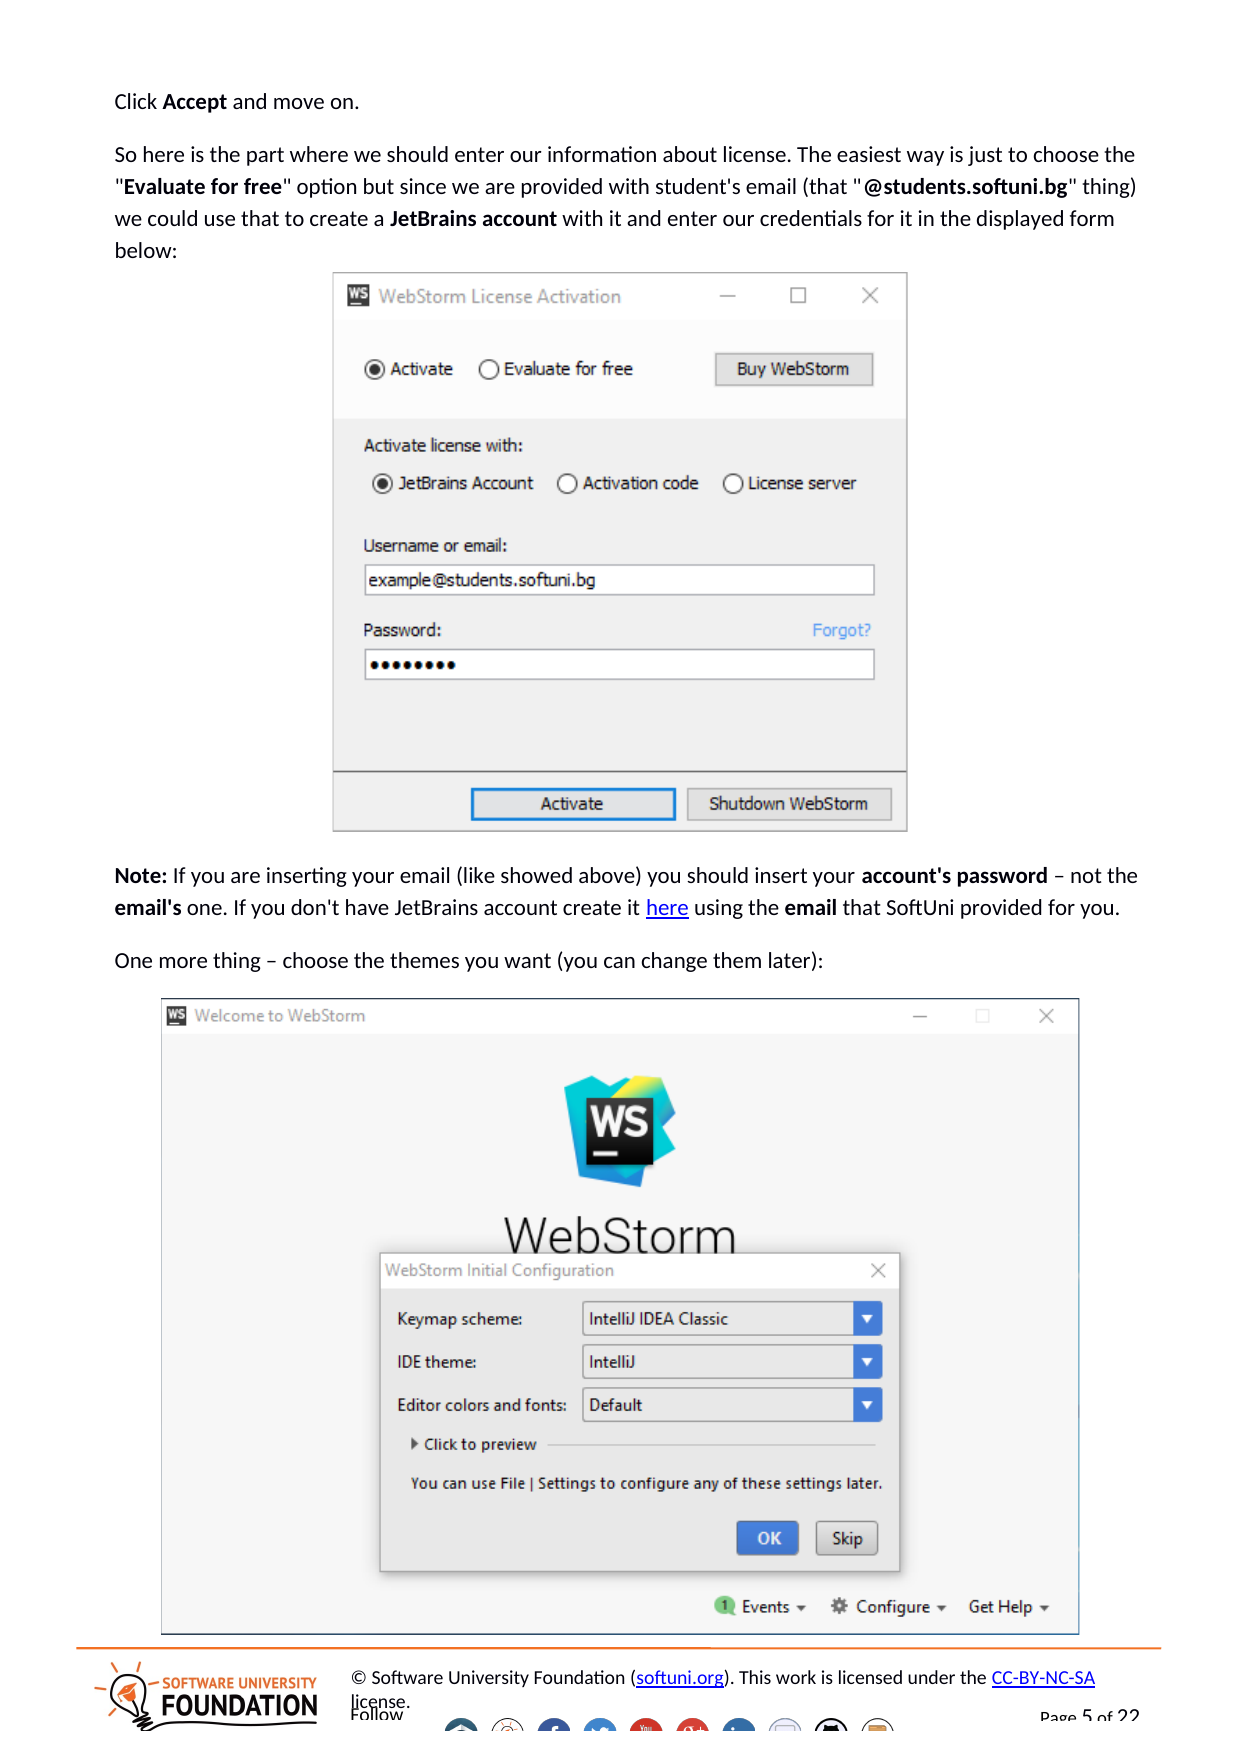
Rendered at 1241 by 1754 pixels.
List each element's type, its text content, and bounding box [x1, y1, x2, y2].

picture [629, 1718, 663, 1731]
text One more thing – choose the themes you want (you can change them later): [114, 946, 1163, 974]
picture [444, 1718, 478, 1731]
picture [332, 272, 908, 832]
picture [861, 1718, 894, 1731]
picture [93, 1661, 317, 1731]
text Click Accept and move on. [114, 87, 1163, 115]
picture [161, 998, 1080, 1635]
text So here is the part where we should enter our information about license. The easiest way is just to choose the "Evaluate for free" option but since we are provided with student's email (that "@students.softuni.bg" thing) we could use that to create a JetBrains account with it and enter our credentials for it in the displayed form below: [114, 140, 1163, 265]
picture [491, 1718, 524, 1731]
picture [676, 1718, 709, 1731]
picture [722, 1718, 755, 1731]
picture [814, 1718, 848, 1731]
picture [537, 1718, 570, 1731]
picture [768, 1718, 802, 1731]
picture [583, 1718, 617, 1731]
